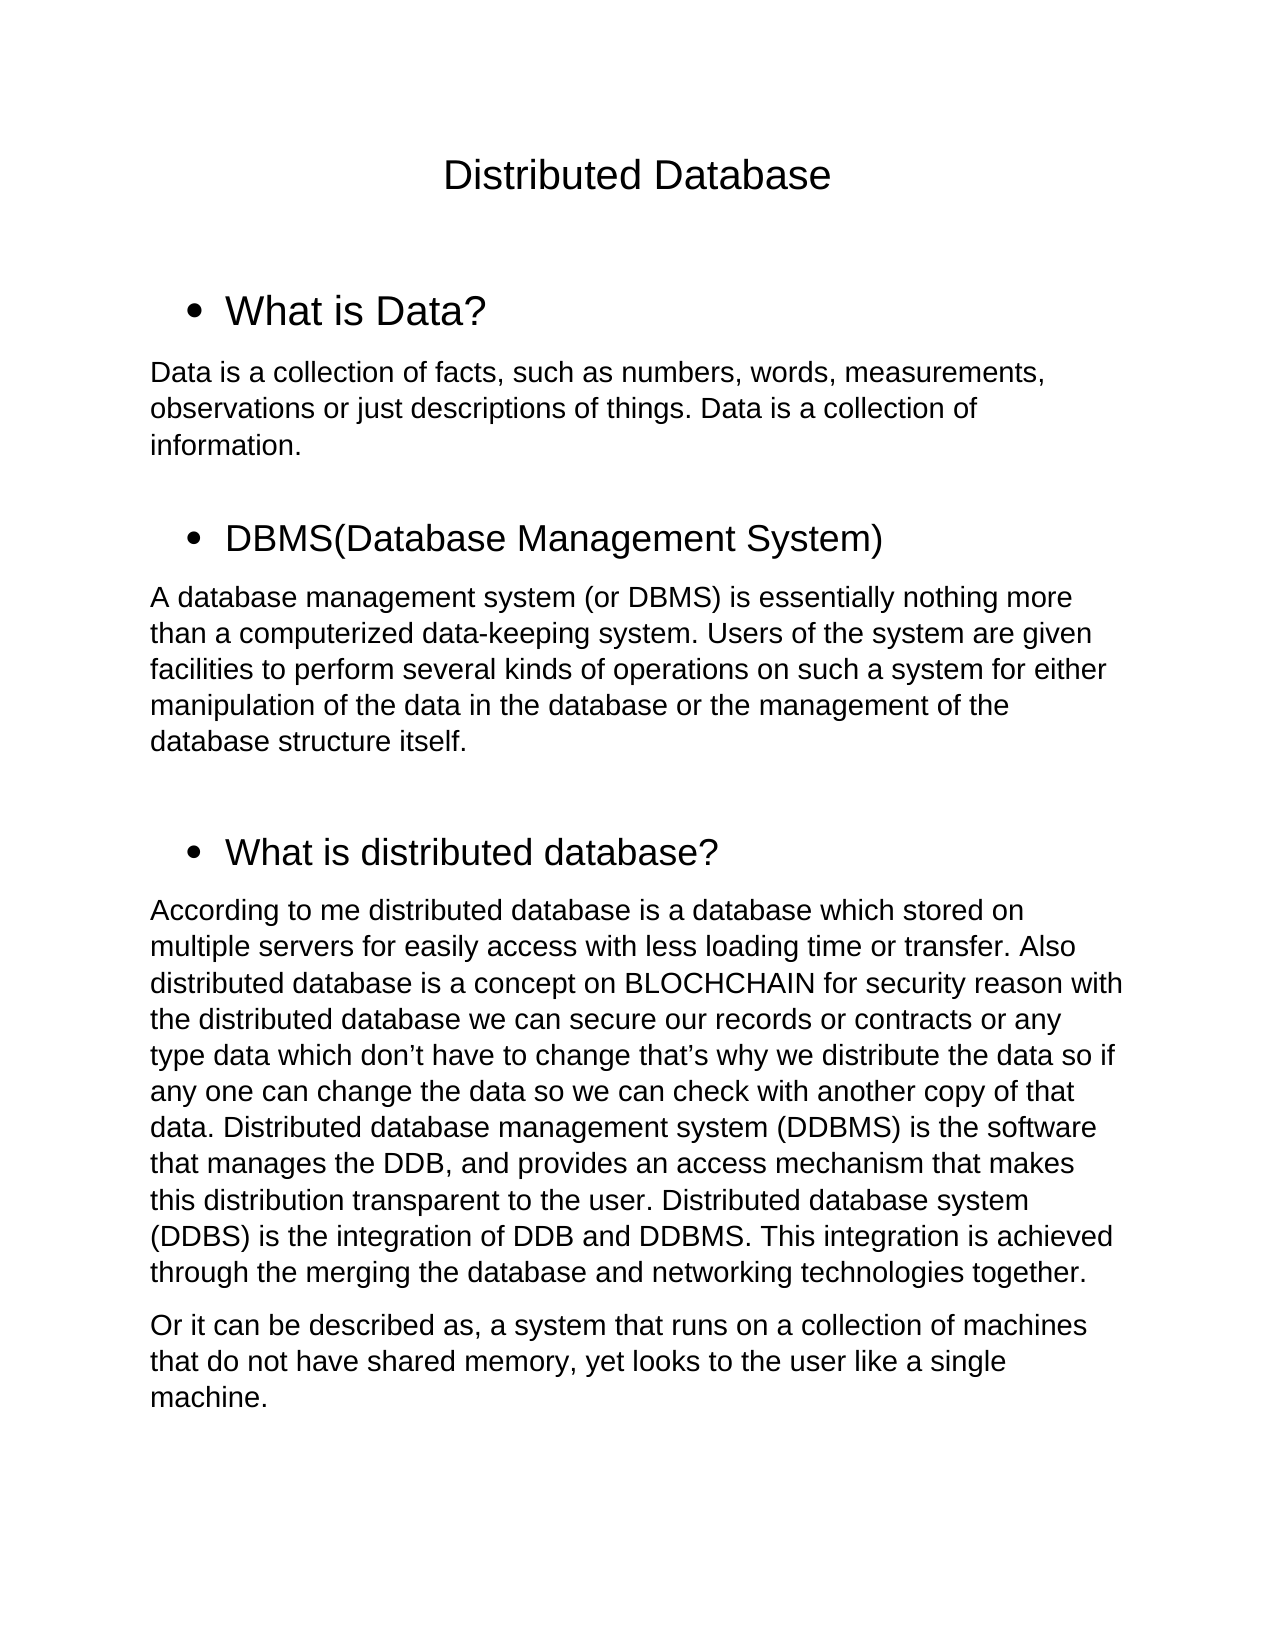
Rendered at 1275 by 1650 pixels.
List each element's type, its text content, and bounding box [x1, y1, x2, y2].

text A database management system (or DBMS) is essentially nothing more than a computerized data-keeping system. Users of the system are given facilities to perform several kinds of operations on such a system for either manipulation of the data in the database or the management of the database structure itself. [150, 580, 1125, 758]
list What is distributed database? [187, 830, 1125, 873]
list DBMS(Database Management System) [187, 516, 1125, 560]
text Data is a collection of facts, such as numbers, words, measurements, observations or just descriptions of things. Data is a collection of information. [150, 355, 1125, 461]
list What is Data? [187, 287, 1125, 335]
text Or it can be described as, a system that runs on a collection of machines that do not have shared memory, yet looks to the user like a single machine. [150, 1308, 1125, 1413]
text Distributed Database [150, 150, 1125, 198]
text According to me distributed database is a database which stored on multiple servers for easily access with less loading time or transfer. Also distributed database is a concept on BLOCHCHAIN for security reason with the distributed database we can secure our records or contracts or any type data which don’t have to change that’s why we distribute the data so if any one can change the data so we can check with another copy of that data. Distributed database management system (DDBMS) is the software that manages the DDB, and provides an access mechanism that makes this distribution transparent to the user. Distributed database system (DDBS) is the integration of DDB and DDBMS. This integration is achieved through the merging the database and networking technologies together. [150, 893, 1125, 1288]
